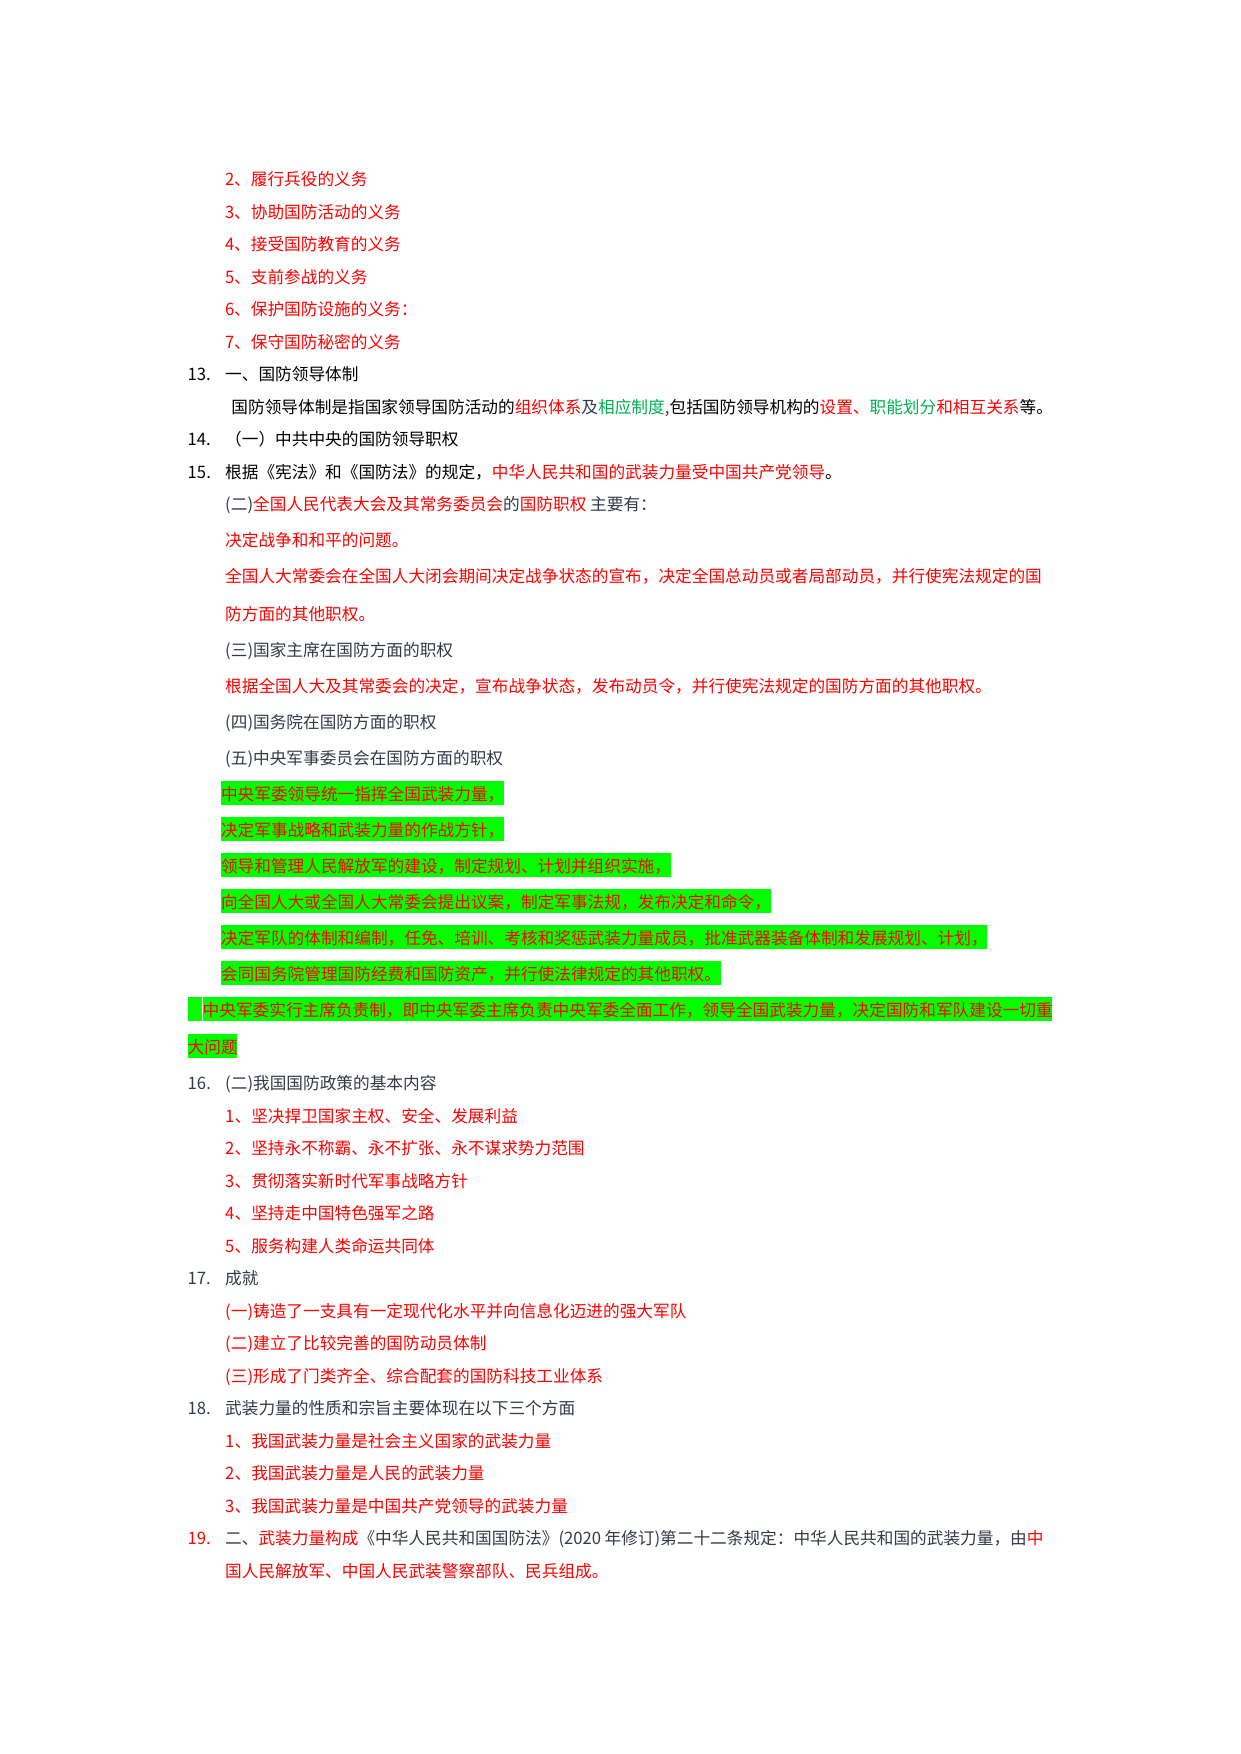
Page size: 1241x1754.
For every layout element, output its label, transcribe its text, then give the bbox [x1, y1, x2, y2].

list 武装力量的性质和宗旨主要体现在以下三个方面 [187, 1391, 1053, 1424]
list 4、接受国防教育的义务 [225, 227, 1053, 259]
list (三)国家主席在国防方面的职权 [225, 632, 1053, 665]
list (二)全国人民代表大会及其常务委员会的国防职权 主要有： [225, 487, 1053, 519]
list 二、武装力量构成《中华人民共和国国防法》(2020年修订)第二十二条规定：中华人民共和国的武装力量，由中国人民解放军、中国人民武装警察部队、民兵组成。 [187, 1521, 1053, 1586]
list （一）中共中央的国防领导职权 [187, 422, 1053, 454]
list 6、保护国防设施的义务： [225, 292, 1053, 324]
list 中央军委领导统一指挥全国武装力量， [187, 777, 1053, 809]
list 2、履行兵役的义务 [225, 162, 1053, 194]
list (一)铸造了一支具有一定现代化水平并向信息化迈进的强大军队 [225, 1294, 1053, 1326]
list 根据全国人大及其常委会的决定，宣布战争状态，发布动员令，并行使宪法规定的国防方面的其他职权。 [225, 668, 1053, 701]
list 2、坚持永不称霸、永不扩张、永不谋求势力范围 [225, 1131, 1053, 1164]
list 5、服务构建人类命运共同体 [225, 1229, 1053, 1261]
list (二)我国国防政策的基本内容 [187, 1066, 1053, 1099]
list 向全国人大或全国人大常委会提出议案，制定军事法规，发布决定和命令， [187, 885, 1053, 917]
list 7、保守国防秘密的义务 [225, 324, 1053, 357]
list 领导和管理人民解放军的建设，制定规划、计划并组织实施， [187, 849, 1053, 881]
list (四)国务院在国防方面的职权 [225, 704, 1053, 737]
list 3、协助国防活动的义务 [225, 194, 1053, 227]
list 5、支前参战的义务 [225, 259, 1053, 292]
list 3、我国武装力量是中国共产党领导的武装力量 [225, 1489, 1053, 1521]
text 国防领导体制是指国家领导国防活动的组织体系及相应制度,包括国防领导机构的设置、职能划分和相互关系等。 [187, 389, 1053, 422]
list 4、坚持走中国特色强军之路 [225, 1196, 1053, 1229]
list 决定军事战略和武装力量的作战方针， [187, 813, 1053, 845]
list 3、贯彻落实新时代军事战略方针 [225, 1164, 1053, 1196]
list 决定军队的体制和编制，任免、培训、考核和奖惩武装力量成员，批准武器装备体制和发展规划、计划， [187, 921, 1053, 953]
list (二)建立了比较完善的国防动员体制 [225, 1326, 1053, 1359]
list 根据《宪法》和《国防法》的规定，中华人民共和国的武装力量受中国共产党领导。 [187, 454, 1053, 487]
list (五)中央军事委员会在国防方面的职权 [225, 741, 1053, 773]
list 全国人大常委会在全国人大闭会期间决定战争状态的宣布，决定全国总动员或者局部动员，并行使宪法规定的国防方面的其他职权。 [225, 559, 1053, 629]
list 中央军委实行主席负责制，即中央军委主席负责中央军委全面工作，领导全国武装力量，决定国防和军队建设一切重大问题 [187, 993, 1053, 1063]
list 1、坚决捍卫国家主权、安全、发展利益 [225, 1099, 1053, 1131]
list 决定战争和和平的问题。 [225, 523, 1053, 556]
list (三)形成了门类齐全、综合配套的国防科技工业体系 [225, 1359, 1053, 1391]
list 会同国务院管理国防经费和国防资产，并行使法律规定的其他职权。 [187, 957, 1053, 989]
list 1、我国武装力量是社会主义国家的武装力量 [225, 1424, 1053, 1456]
list 2、我国武装力量是人民的武装力量 [225, 1456, 1053, 1489]
list 成就 [187, 1261, 1053, 1294]
list 一、国防领导体制 [187, 357, 1053, 389]
